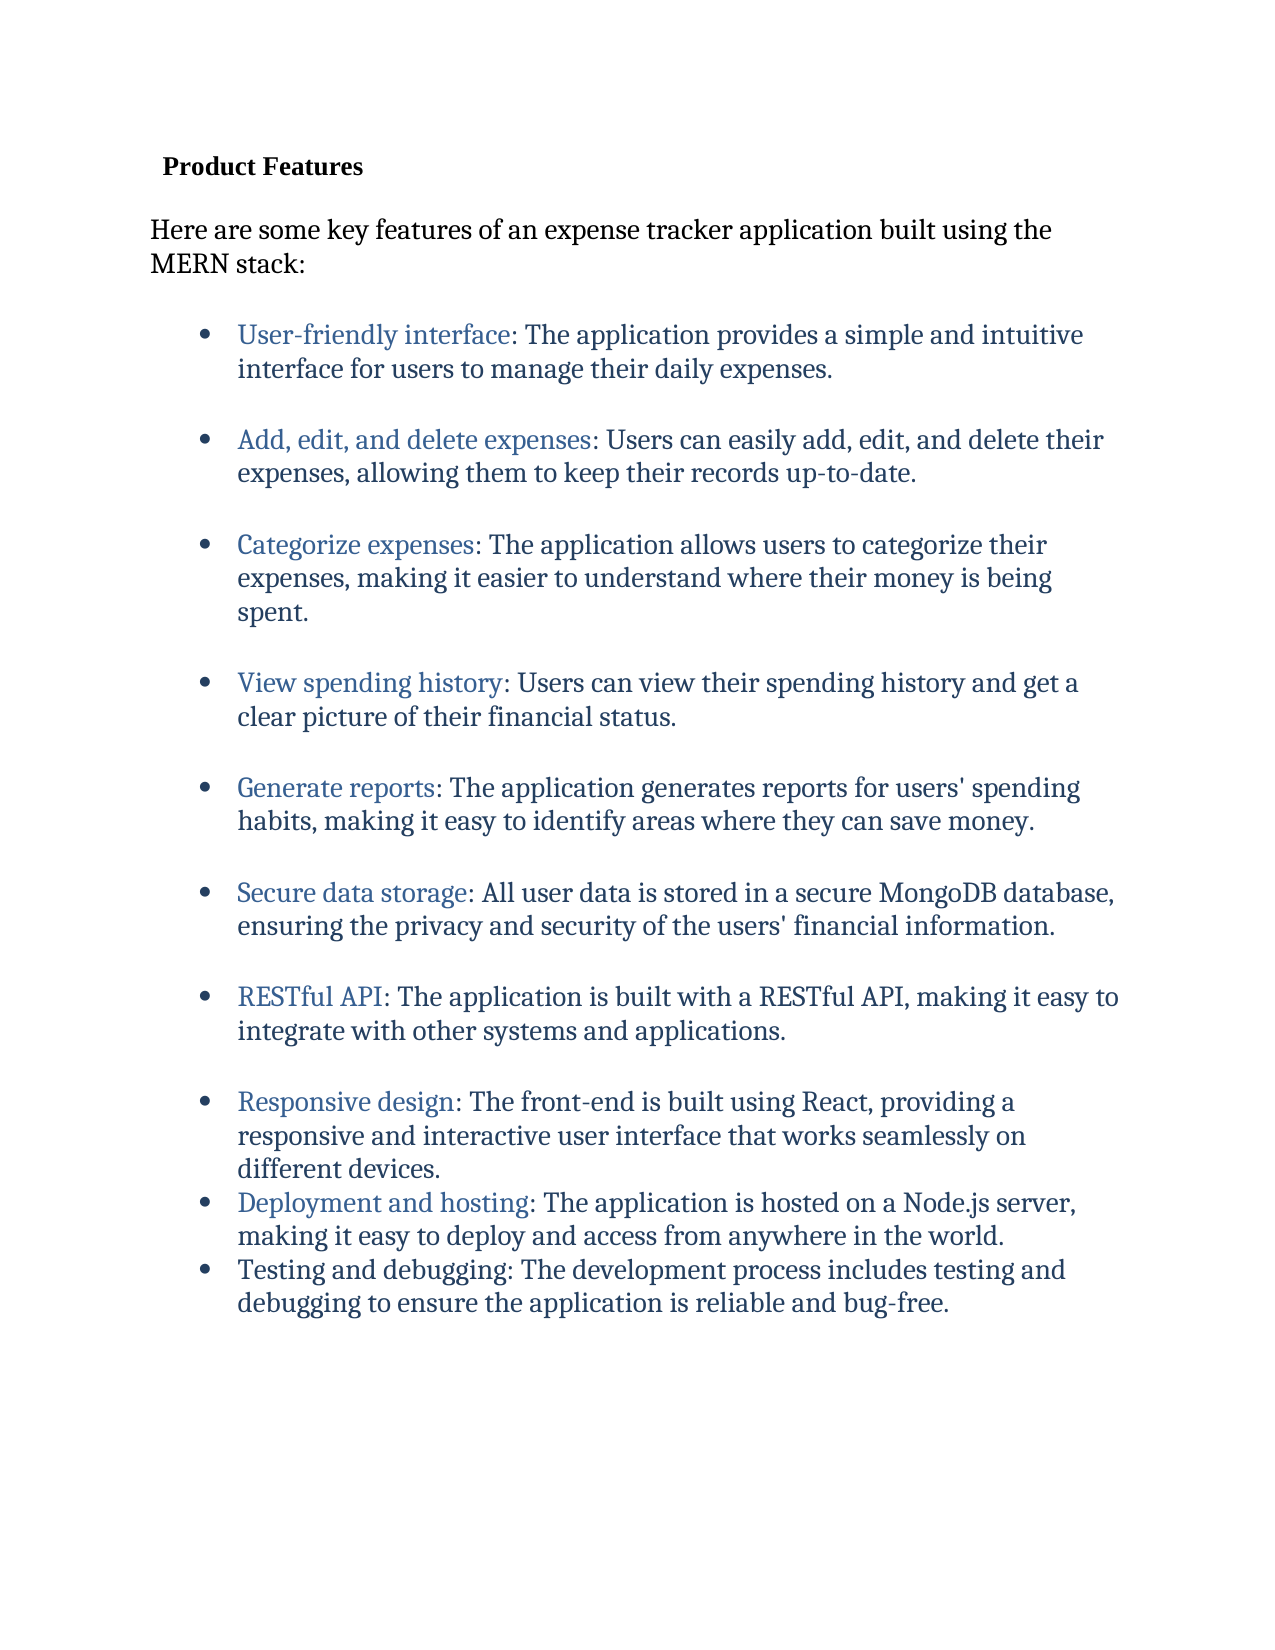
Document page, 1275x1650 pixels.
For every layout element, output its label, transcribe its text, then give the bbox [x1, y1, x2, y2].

subtitle User-friendly interface: The application provides a simple and intuitive interface for users to manage their daily expenses. [200, 318, 1125, 385]
subtitle Generate reports: The application generates reports for users' spending habits, making it easy to identify areas where they can save money. [200, 771, 1125, 838]
subtitle Deployment and hosting: The application is hosted on a Node.js server, making it easy to deploy and access from anywhere in the world. [200, 1186, 1125, 1253]
subtitle Secure data storage: All user data is stored in a secure MongoDB database, ensuring the privacy and security of the users' financial information. [200, 876, 1125, 943]
subtitle Categorize expenses: The application allows users to categorize their expenses, making it easier to understand where their money is being spent. [200, 528, 1125, 628]
subtitle Responsive design: The front-end is built using React, providing a responsive and interactive user interface that works seamlessly on different devices. [200, 1085, 1125, 1186]
subtitle RESTful API: The application is built with a RESTful API, making it easy to integrate with other systems and applications. [200, 981, 1125, 1048]
text Product Features [162, 150, 1125, 181]
subtitle Add, edit, and delete expenses: Users can easily add, edit, and delete their expenses, allowing them to keep their records up-to-date. [200, 423, 1125, 490]
subtitle Testing and debugging: The development process includes testing and debugging to ensure the application is reliable and bug-free. [200, 1253, 1125, 1320]
subtitle View spending history: Users can view their spending history and get a clear picture of their financial status. [200, 666, 1125, 733]
subtitle Here are some key features of an expense tracker application built using the MERN stack: [150, 213, 1125, 281]
